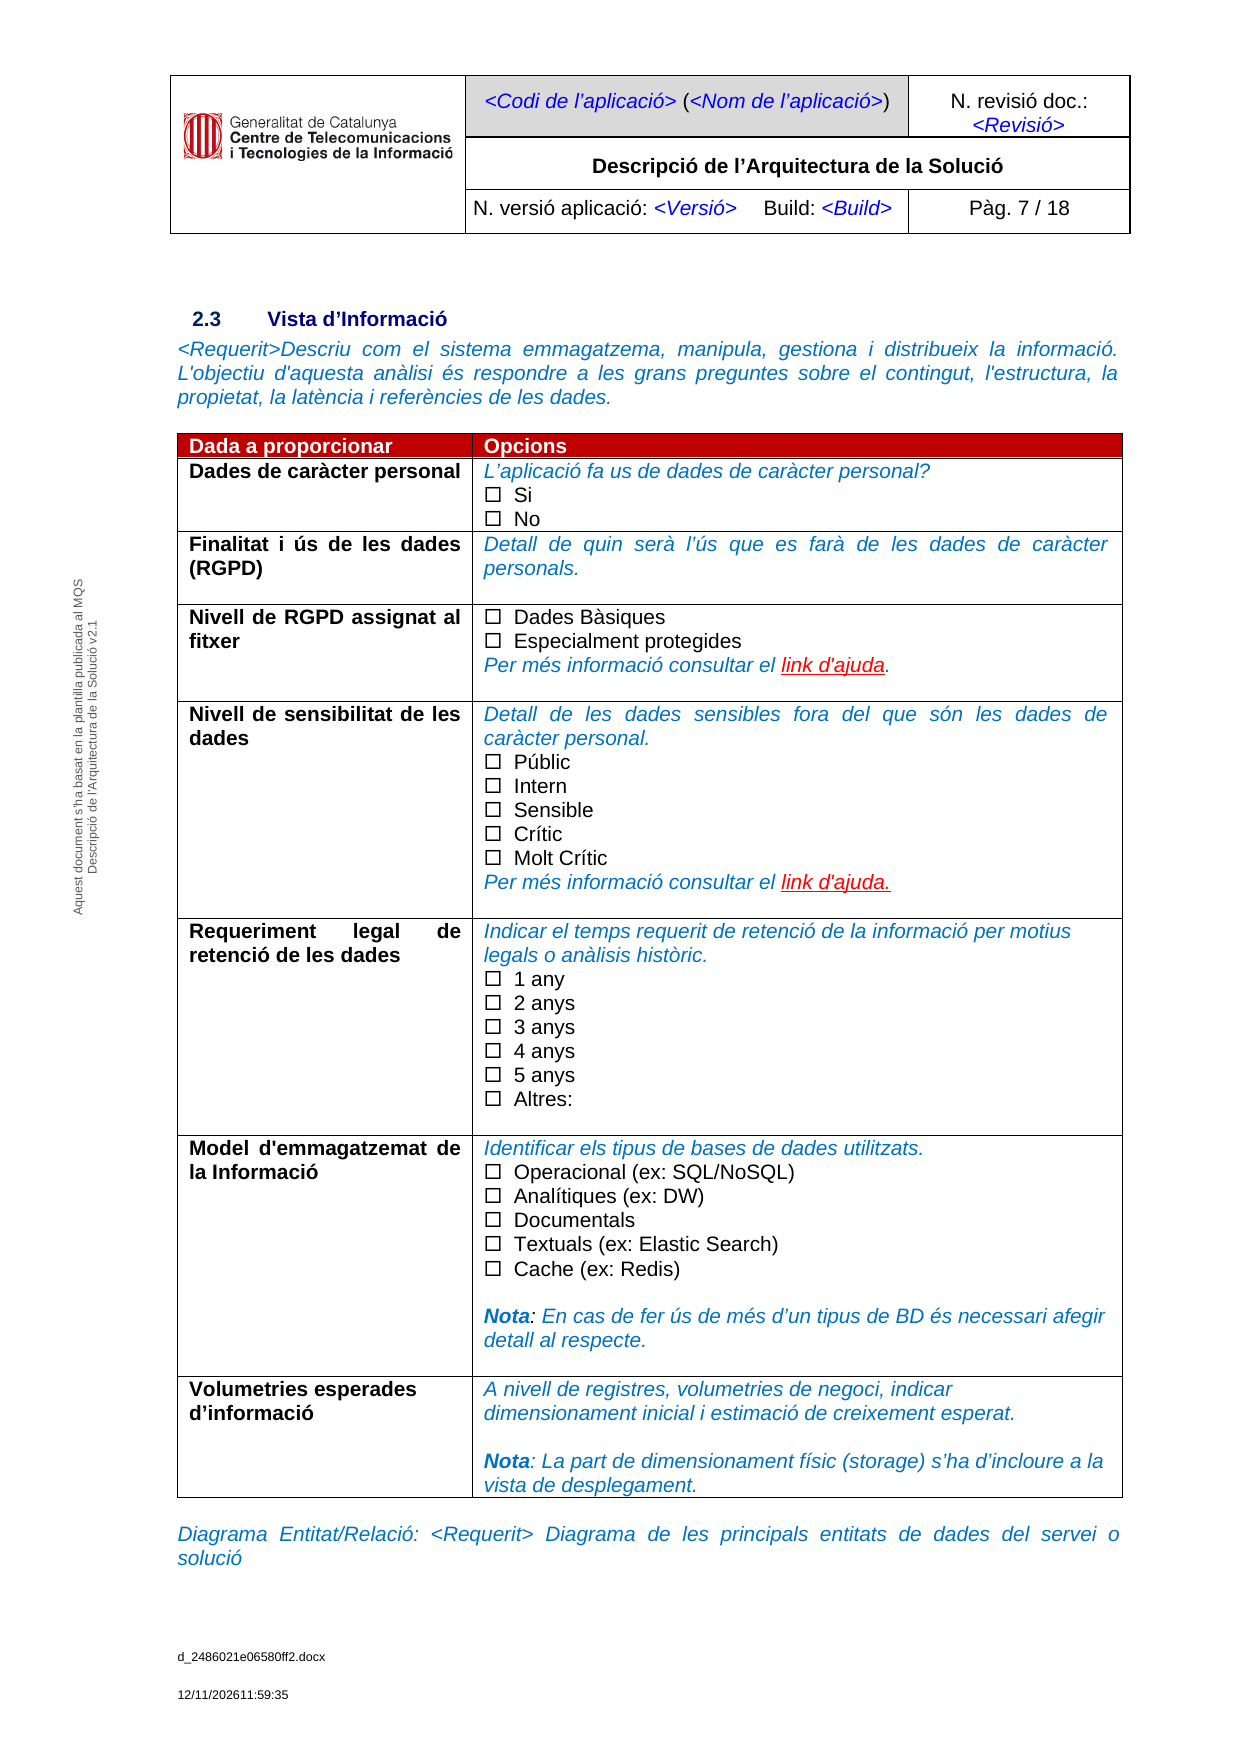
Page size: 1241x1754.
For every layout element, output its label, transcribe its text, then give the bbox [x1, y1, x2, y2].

picture [183, 113, 453, 161]
table_header Dada a proporcionar [178, 434, 472, 457]
table_cell A nivell de registres, volumetries de negoci, indicar dimensionament inicial i estimació de creixement esperat. Nota: La part de dimensionament físic (storage) s’ha d’incloure a la vista de desplegament. [473, 1377, 1122, 1497]
table_cell Indicar el temps requerit de retenció de la informació per motius legals o anàlisis històric. 1 any 2 anys 3 anys 4 anys 5 anys Altres: [473, 919, 1122, 1135]
table_cell Volumetries esperades d’informació [178, 1377, 472, 1497]
table_cell Nivell de RGPD assignat al fitxer [178, 605, 472, 701]
table_cell Dades Bàsiques Especialment protegides Per més informació consultar el link d'ajuda. [473, 605, 1122, 701]
table_cell Detall de les dades sensibles fora del que són les dades de caràcter personal. Públic Intern Sensible Crític Molt Crític Per més informació consultar el link d'ajuda. [473, 702, 1122, 918]
text Diagrama Entitat/Relació: <Requerit> Diagrama de les principals entitats de dades del servei o solució [177, 1522, 1122, 1570]
table_cell L’aplicació fa us de dades de caràcter personal? Si No [473, 459, 1122, 531]
table_cell Nivell de sensibilitat de les dades [178, 702, 472, 918]
table_cell Dades de caràcter personal [178, 459, 472, 531]
subtitle Vista d’Informació [192, 306, 1122, 330]
table_header Opcions [473, 434, 1122, 457]
table_cell Identificar els tipus de bases de dades utilitzats. Operacional (ex: SQL/NoSQL) Analítiques (ex: DW) Documentals Textuals (ex: Elastic Search) Cache (ex: Redis) Nota: En cas de fer ús de més d’un tipus de BD és necessari afegir detall al respecte. [473, 1136, 1122, 1376]
table_cell Requeriment legal de retenció de les dades [178, 919, 472, 1135]
text <Requerit>Descriu com el sistema emmagatzema, manipula, gestiona i distribueix la informació. L'objectiu d'aquesta anàlisi és respondre a les grans preguntes sobre el contingut, l'estructura, la propietat, la latència i referències de les dades. [177, 337, 1122, 408]
table_cell Detall de quin serà l’ús que es farà de les dades de caràcter personals. [473, 532, 1122, 603]
table_cell Model d'emmagatzemat de la Informació [178, 1136, 472, 1376]
table_cell Finalitat i ús de les dades (RGPD) [178, 532, 472, 603]
